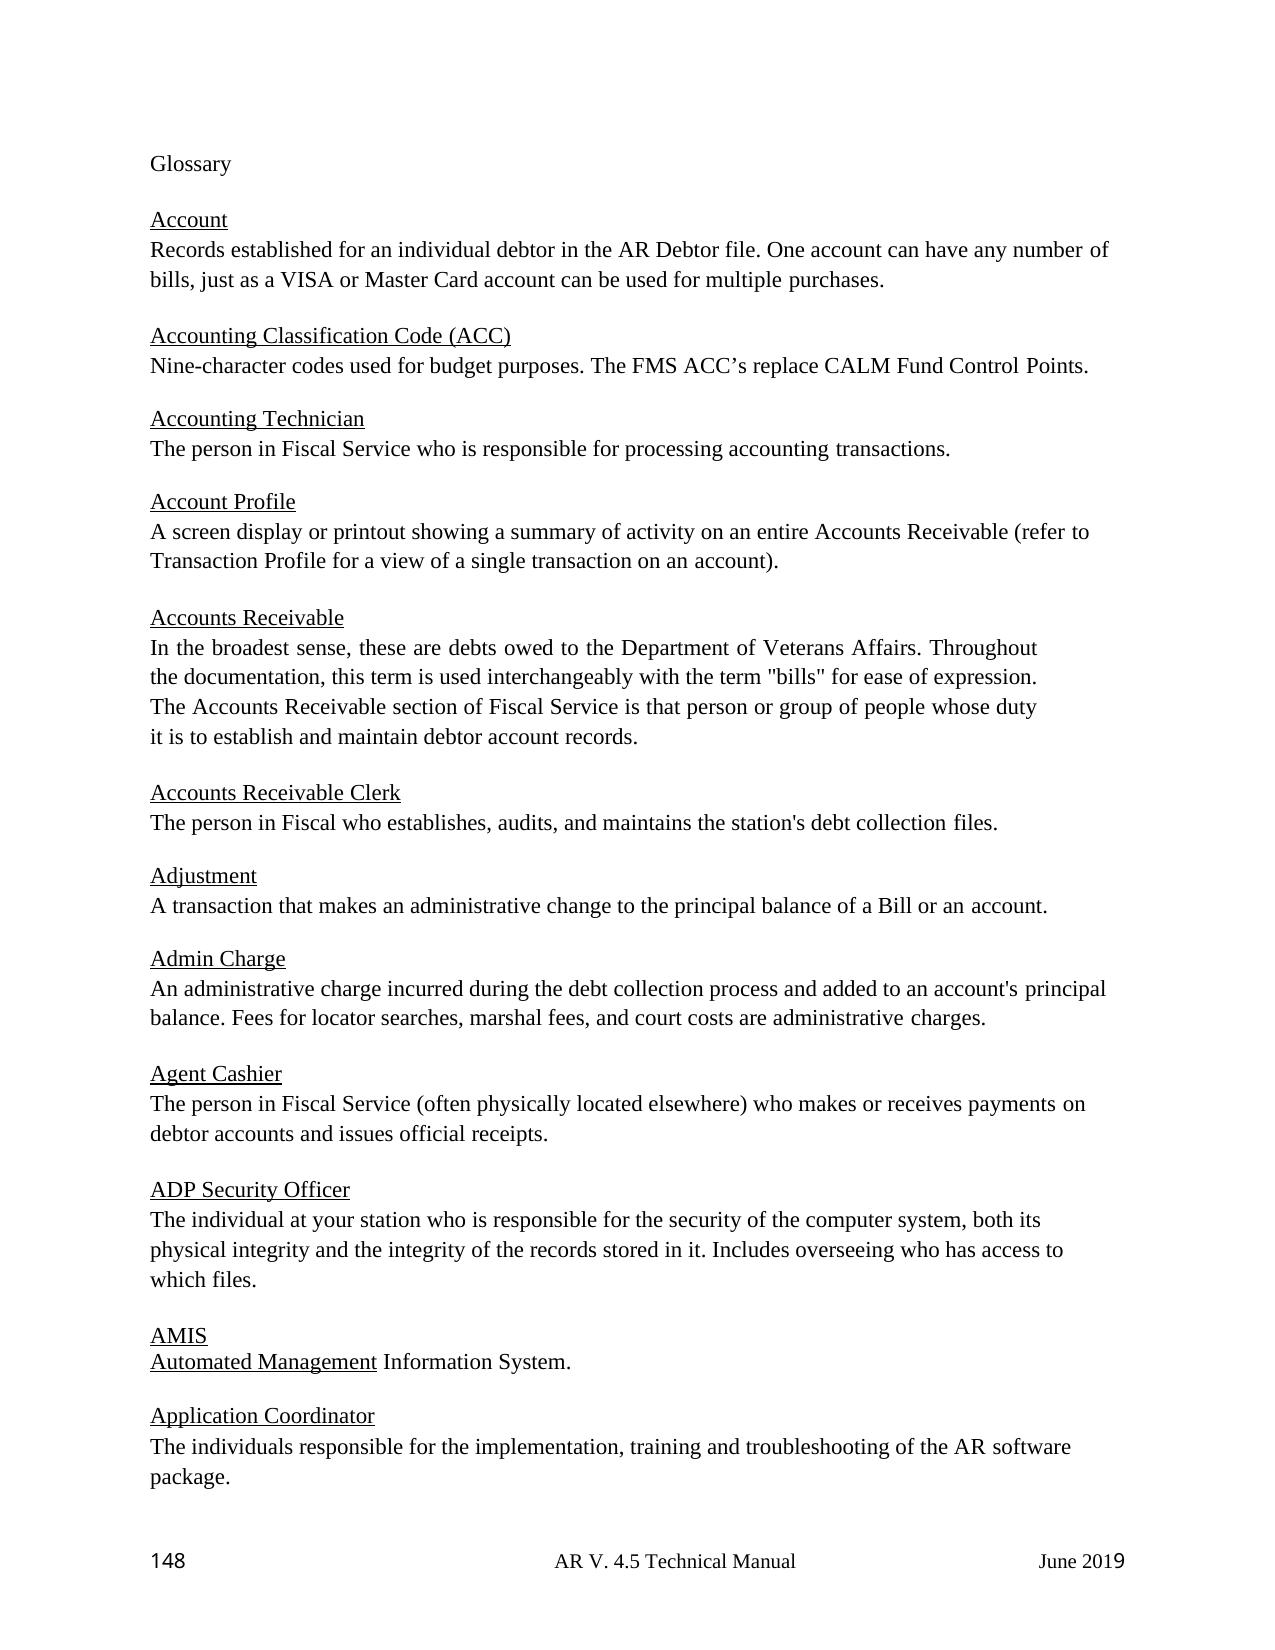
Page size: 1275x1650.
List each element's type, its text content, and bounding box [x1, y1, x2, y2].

text Nine-character codes used for budget purposes. The FMS ACC’s replace CALM Fund Control Points. [150, 352, 1125, 378]
text The person in Fiscal who establishes, audits, and maintains the station's debt collection files. [150, 809, 1125, 835]
text Adjustment [150, 862, 1125, 888]
text The person in Fiscal Service who is responsible for processing accounting transactions. [150, 435, 1125, 461]
text Records established for an individual debtor in the AR Debtor file. One account can have any number of bills, just as a VISA or Master Card account can be used for multiple purchases. [150, 236, 1111, 292]
text Accounting Classification Code (ACC) [150, 322, 1125, 348]
text Accounting Technician [150, 405, 1125, 431]
text In the broadest sense, these are debts owed to the Department of Veterans Affairs. Throughout the documentation, this term is used interchangeably with the term "bills" for ease of expression. The Accounts Receivable section of Fiscal Service is that person or group of people whose duty it is to establish and maintain debtor account records. [150, 634, 1039, 749]
text The person in Fiscal Service (often physically located elsewhere) who makes or receives payments on debtor accounts and issues official receipts. [150, 1090, 1111, 1146]
text AMIS [150, 1322, 1125, 1348]
text A screen display or printout showing a summary of activity on an entire Accounts Receivable (refer to Transaction Profile for a view of a single transaction on an account). [150, 518, 1111, 574]
text Account Profile [150, 488, 1125, 514]
text Account [150, 206, 1125, 233]
text Application Coordinator [150, 1402, 1125, 1428]
text The individuals responsible for the implementation, training and troubleshooting of the AR software package. [150, 1433, 1111, 1489]
text Accounts Receivable Clerk [150, 779, 1125, 805]
text Automated Management Information System. [150, 1348, 1125, 1374]
text Glossary [150, 150, 1125, 176]
text ADP Security Officer [150, 1176, 1125, 1203]
text Accounts Receivable [150, 604, 1125, 630]
text A transaction that makes an administrative change to the principal balance of a Bill or an account. [150, 892, 1125, 918]
text An administrative charge incurred during the debt collection process and added to an account's principal balance. Fees for locator searches, marshal fees, and court costs are administrative charges. [150, 974, 1111, 1031]
text Admin Charge [150, 944, 1125, 971]
text The individual at your station who is responsible for the security of the computer system, both its physical integrity and the integrity of the records stored in it. Includes overseeing who has access to which files. [150, 1206, 1111, 1292]
text Agent Cashier [150, 1060, 1125, 1087]
